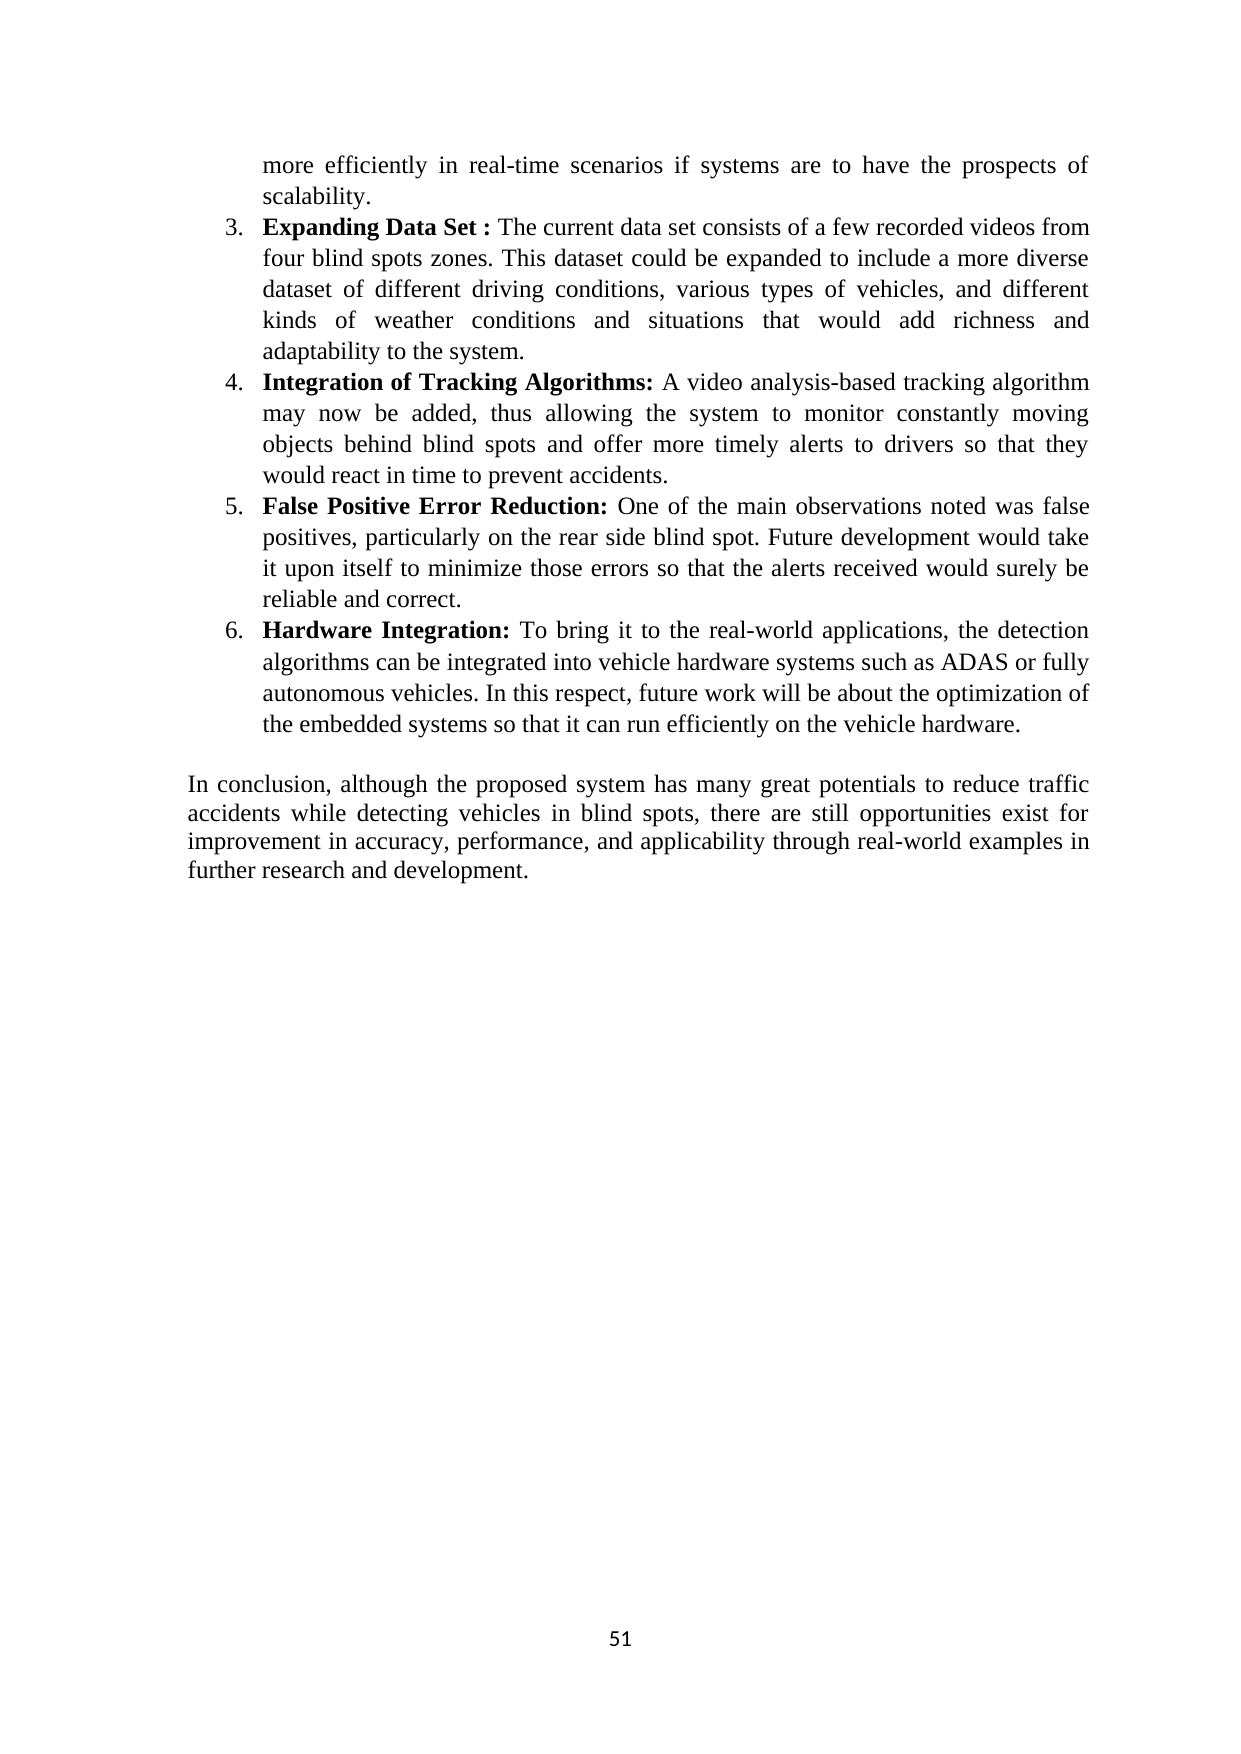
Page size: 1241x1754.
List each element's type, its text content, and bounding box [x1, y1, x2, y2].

list False Positive Error Reduction: One of the main observations noted was false positives, particularly on the rear side blind spot. Future development would take it upon itself to minimize those errors so that the alerts received would surely be reliable and correct. [225, 491, 1090, 613]
text In conclusion, although the proposed system has many great potentials to reduce traffic accidents while detecting vehicles in blind spots, there are still opportunities exist for improvement in accuracy, performance, and applicability through real-world examples in further research and development. [187, 769, 1090, 884]
list Hardware Integration: To bring it to the real-world applications, the detection algorithms can be integrated into vehicle hardware systems such as ADAS or fully autonomous vehicles. In this respect, future work will be about the optimization of the embedded systems so that it can run efficiently on the vehicle hardware. [225, 616, 1090, 737]
list Expanding Data Set : The current data set consists of a few recorded videos from four blind spots zones. This dataset could be expanded to include a more diverse dataset of different driving conditions, various types of vehicles, and different kinds of weather conditions and situations that would add richness and adaptability to the system. [225, 212, 1090, 365]
list Integration of Tracking Algorithms: A video analysis-based tracking algorithm may now be added, thus allowing the system to monitor constantly moving objects behind blind spots and offer more timely alerts to drivers so that they would react in time to prevent accidents. [225, 367, 1090, 489]
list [225, 150, 1090, 210]
